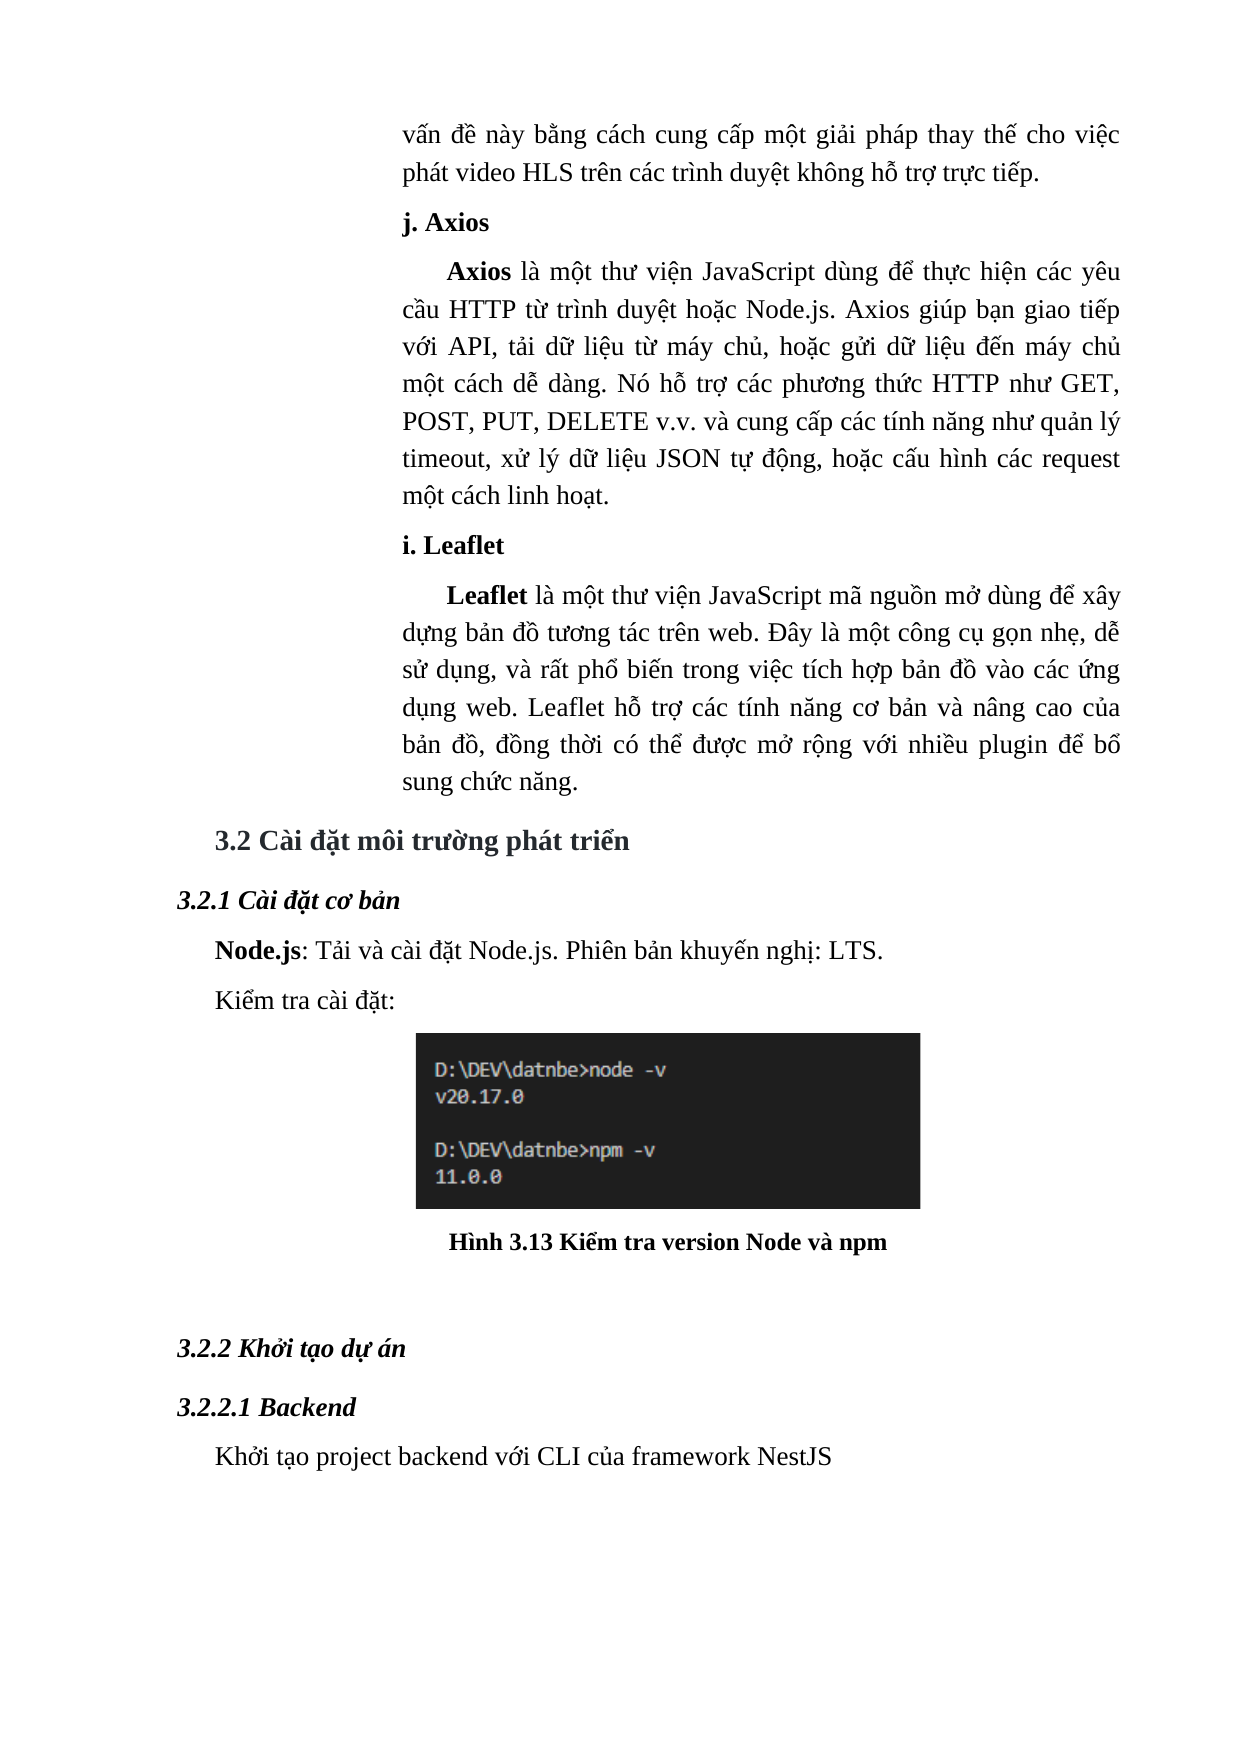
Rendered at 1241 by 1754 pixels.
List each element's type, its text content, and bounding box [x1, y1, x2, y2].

text Node.js: Tải và cài đặt Node.js. Phiên bản khuyến nghị: LTS. [177, 934, 1122, 965]
text i. Leaflet [402, 529, 1122, 560]
text Axios là một thư viện JavaScript dùng để thực hiện các yêu cầu HTTP từ trình duyệt hoặc Node.js. Axios giúp bạn giao tiếp với API, tải dữ liệu từ máy chủ, hoặc gửi dữ liệu đến máy chủ một cách dễ dàng. Nó hỗ trợ các phương thức HTTP như GET, POST, PUT, DELETE v.v. và cung cấp các tính năng như quản lý timeout, xử lý dữ liệu JSON tự động, hoặc cấu hình các request một cách linh hoạt. [402, 255, 1122, 510]
text Leaflet là một thư viện JavaScript mã nguồn mở dùng để xây dựng bản đồ tương tác trên web. Đây là một công cụ gọn nhẹ, dễ sử dụng, và rất phổ biến trong việc tích hợp bản đồ vào các ứng dụng web. Leaflet hỗ trợ các tính năng cơ bản và nâng cao của bản đồ, đồng thời có thể được mở rộng với nhiều plugin để bổ sung chức năng. [402, 579, 1122, 796]
picture [415, 1033, 921, 1209]
subtitle Khởi tạo dự án [177, 1332, 1122, 1364]
subtitle Cài đặt cơ bản [177, 884, 1122, 916]
text Khởi tạo project backend với CLI của framework NestJS [177, 1440, 1122, 1472]
subtitle Cài đặt môi trường phát triển [177, 823, 1122, 857]
subtitle Backend [177, 1391, 1122, 1422]
text Kiểm tra cài đặt: [177, 984, 1122, 1015]
text j. Axios [402, 206, 1122, 237]
